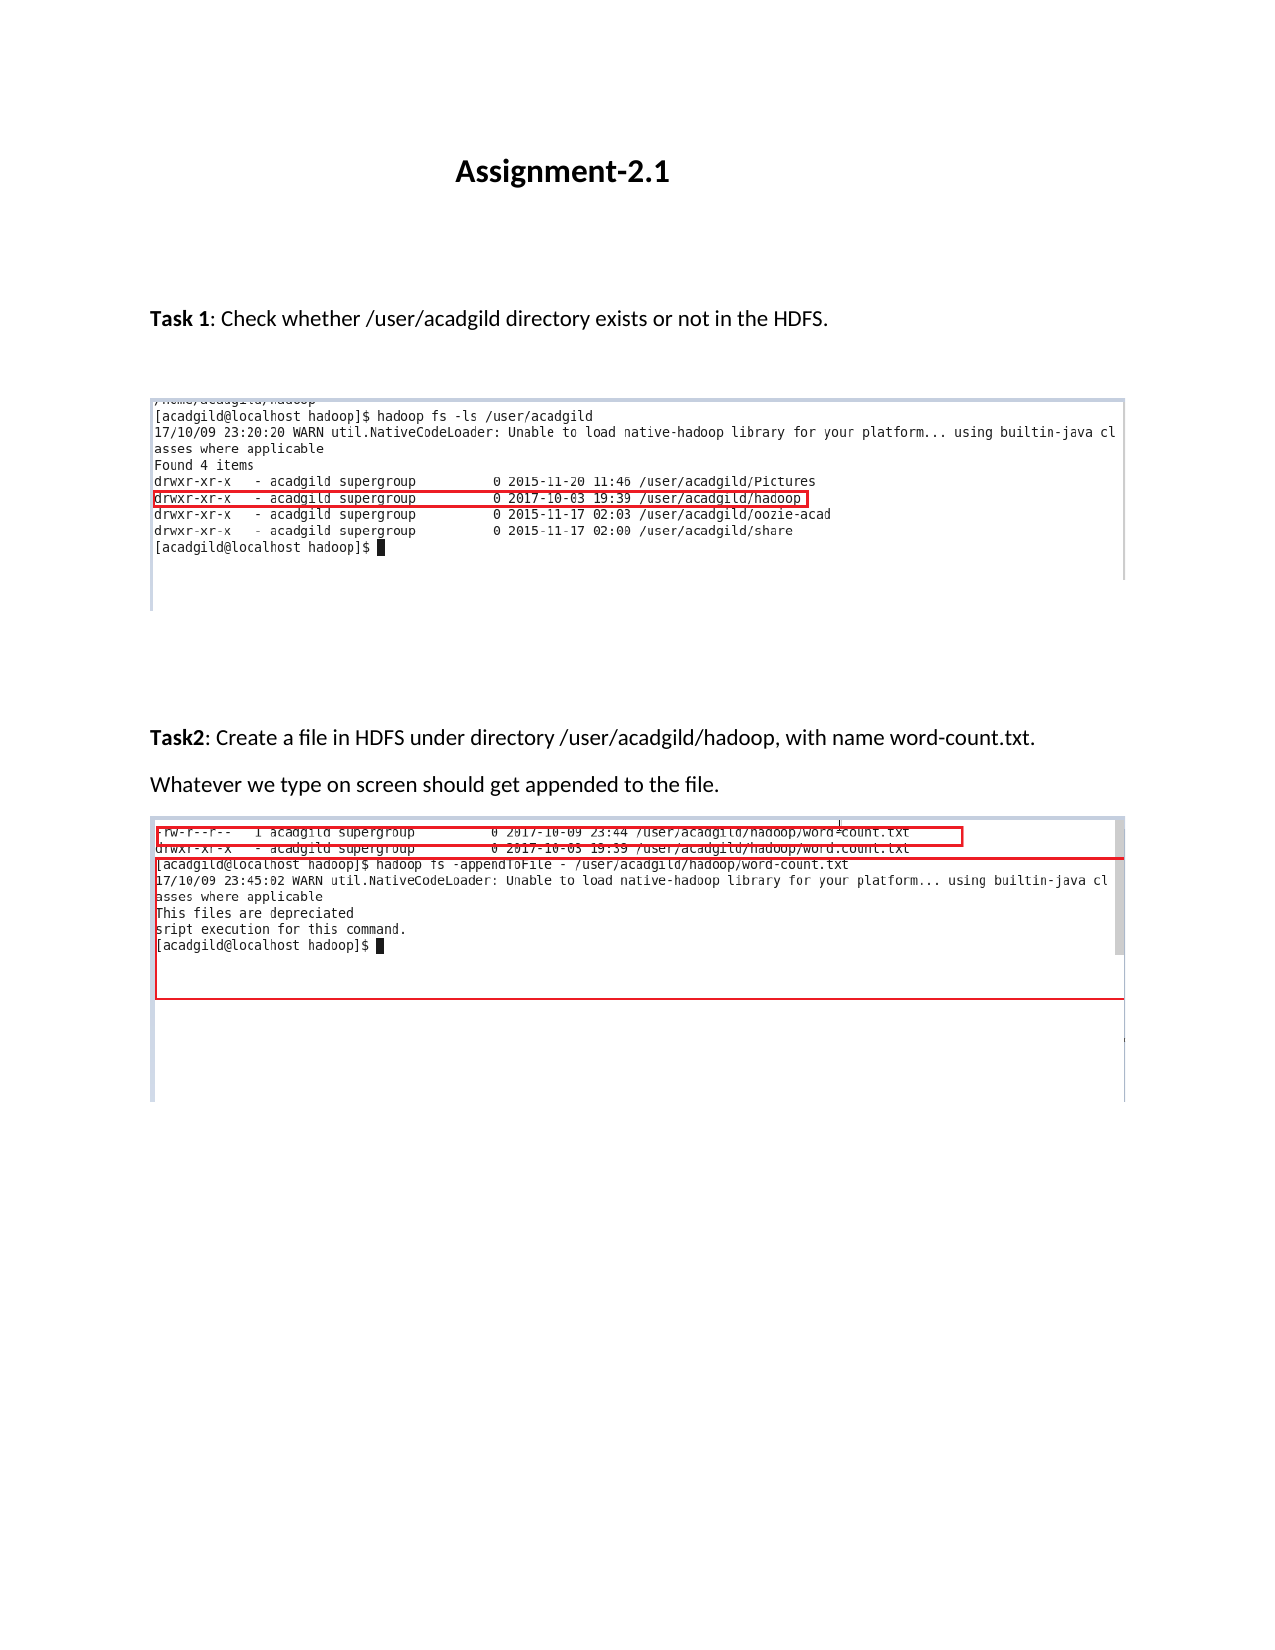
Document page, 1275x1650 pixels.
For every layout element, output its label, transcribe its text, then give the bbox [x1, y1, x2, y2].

text Task 1: Check whether /user/acadgild directory exists or not in the HDFS. [150, 304, 1125, 332]
text Task2: Create a file in HDFS under directory /user/acadgild/hadoop, with name word-count.txt. [150, 723, 1125, 751]
picture [150, 398, 1125, 611]
text Whatever we type on screen should get appended to the file. [150, 770, 1125, 798]
picture [150, 816, 1125, 1102]
text Assignment-2.1 [150, 150, 1125, 191]
